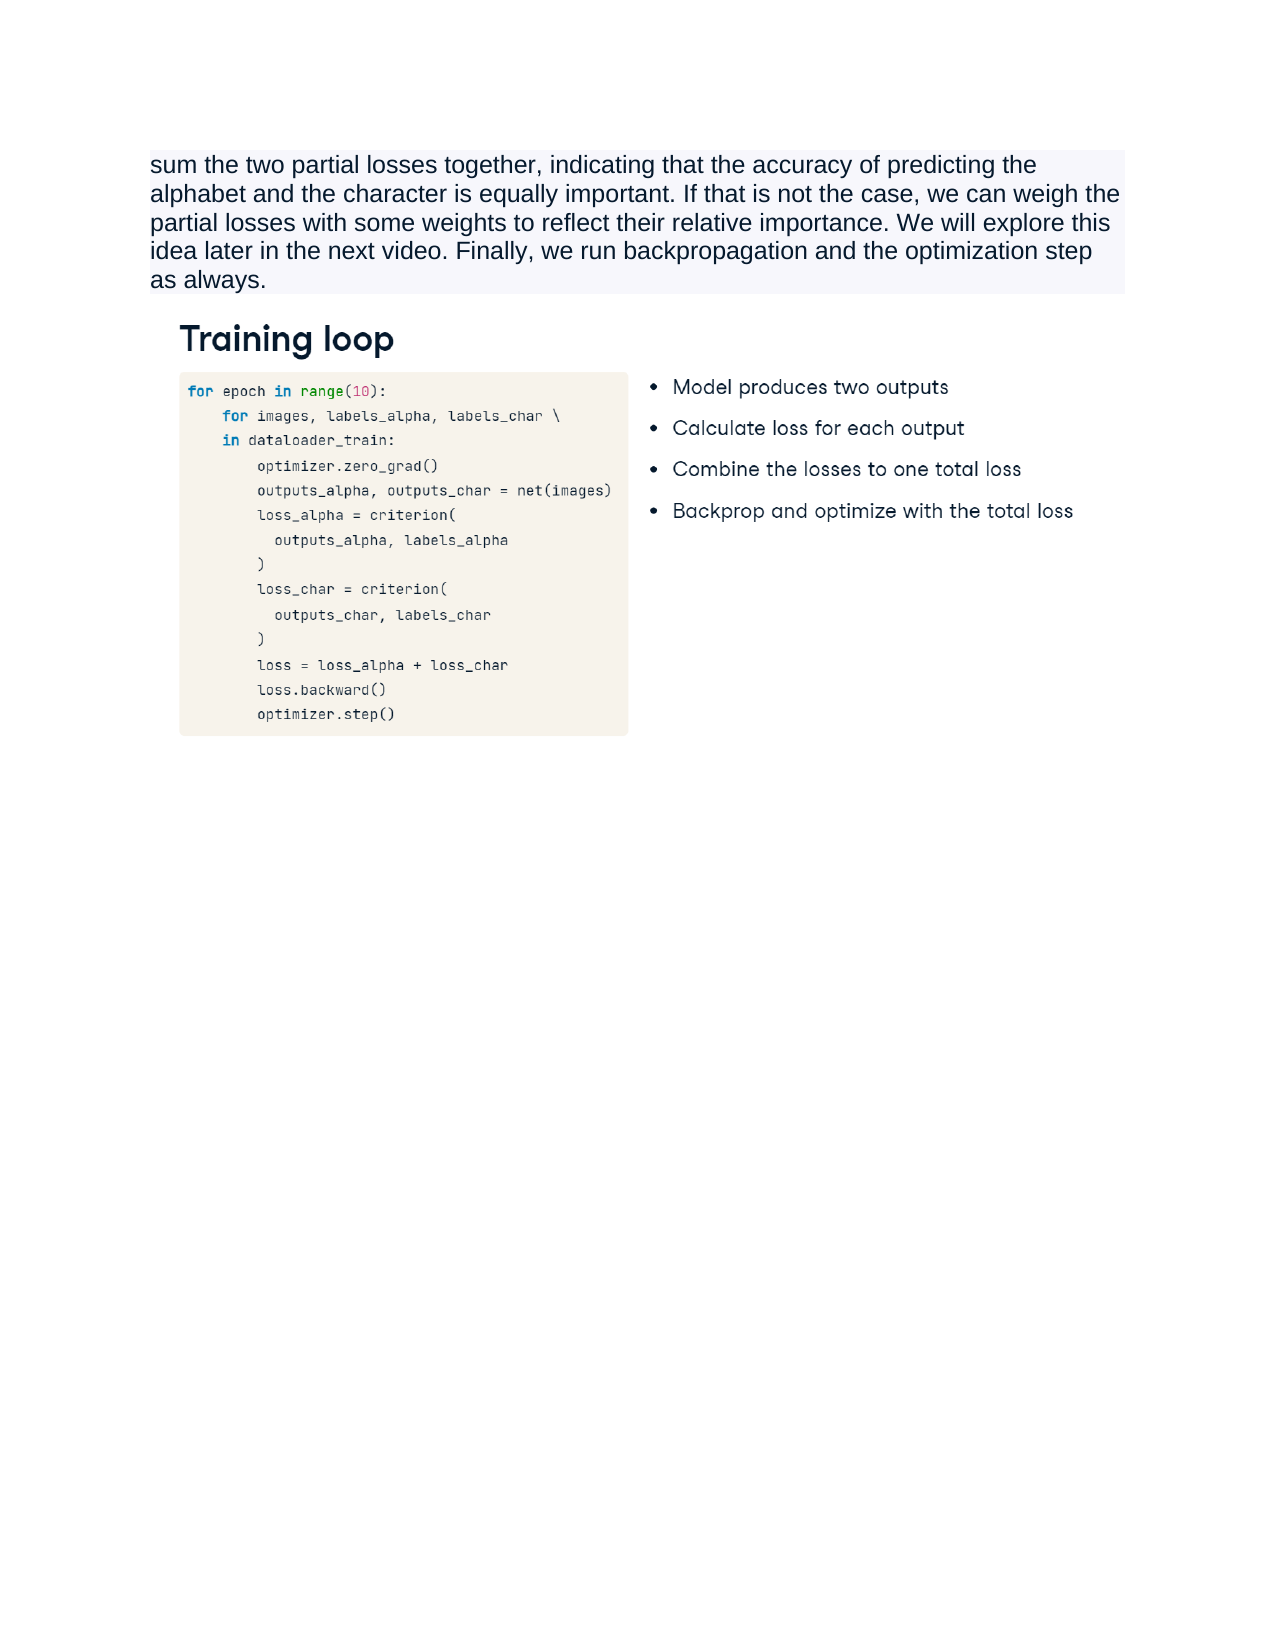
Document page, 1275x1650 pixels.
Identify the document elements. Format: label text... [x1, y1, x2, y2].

picture [150, 306, 1125, 767]
